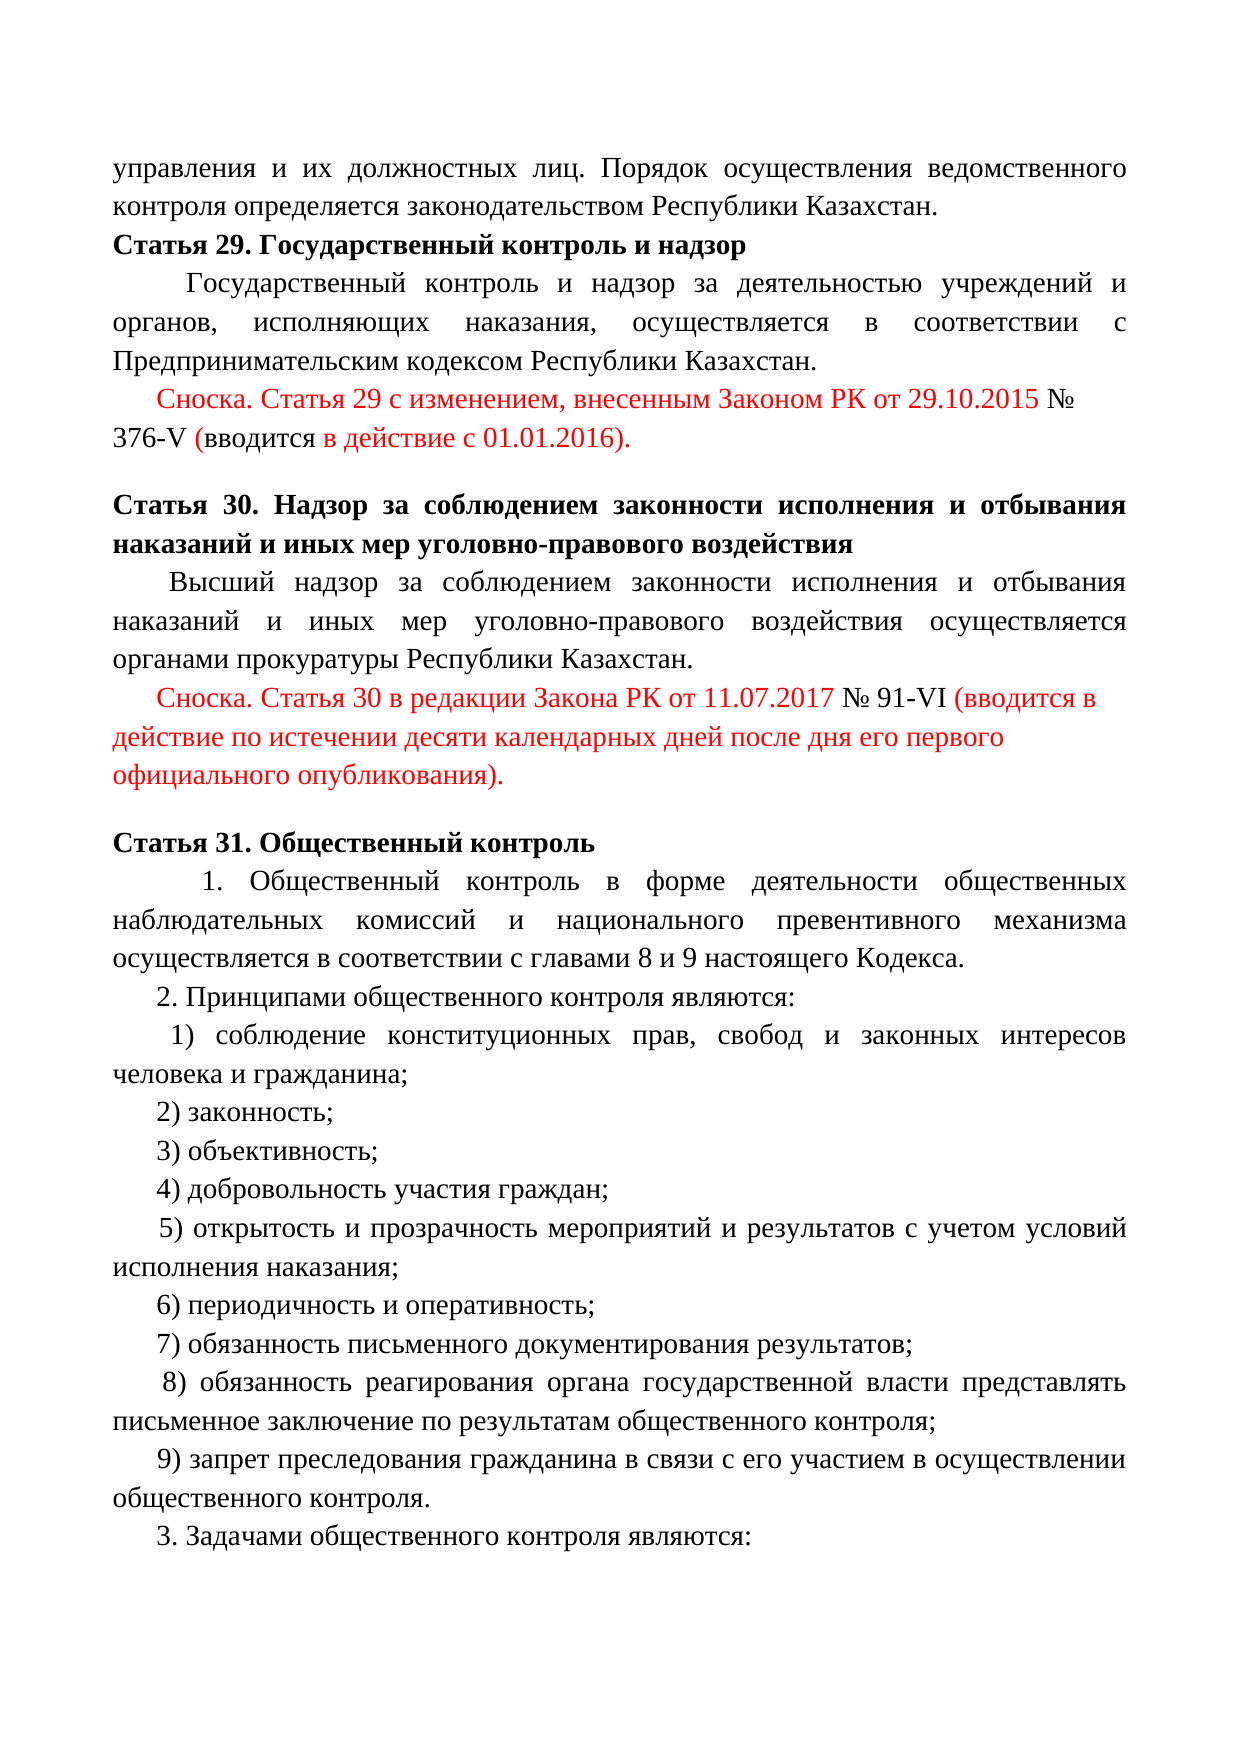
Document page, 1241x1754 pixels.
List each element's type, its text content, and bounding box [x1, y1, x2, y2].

text Статья 30. Надзор за соблюдением законности исполнения и отбывания наказаний и иных мер уголовно-правового воздействия [112, 487, 1128, 559]
text 6) периодичность и оперативность; [112, 1287, 1128, 1321]
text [112, 150, 1128, 222]
text 5) открытость и прозрачность мероприятий и результатов с учетом условий исполнения наказания; [112, 1210, 1128, 1282]
text 2) законность; [112, 1094, 1128, 1128]
text Статья 31. Общественный контроль [112, 825, 1128, 858]
text 1) соблюдение конституционных прав, свобод и законных интересов человека и гражданина; [112, 1017, 1128, 1089]
text 3. Задачами общественного контроля являются: [112, 1518, 1128, 1552]
text Высший надзор за соблюдением законности исполнения и отбывания наказаний и иных мер уголовно-правового воздействия осуществляется органами прокуратуры Республики Казахстан. [112, 564, 1128, 675]
text 4) добровольность участия граждан; [112, 1172, 1128, 1205]
text 7) обязанность письменного документирования результатов; [112, 1326, 1128, 1359]
text Статья 29. Государственный контроль и надзор [112, 227, 1128, 261]
text Сноска. Статья 29 с изменением, внесенным Законом РК от 29.10.2015 № 376-V (вводится в действие с 01.01.2016). [112, 381, 1128, 483]
text 9) запрет преследования гражданина в связи с его участием в осуществлении общественного контроля. [112, 1441, 1128, 1513]
text Государственный контроль и надзор за деятельностью учреждений и органов, исполняющих наказания, осуществляется в соответствии с Предпринимательским кодексом Республики Казахстан. [112, 266, 1128, 376]
text Сноска. Статья 30 в редакции Закона РК от 11.07.2017 № 91-VI (вводится в действие по истечении десяти календарных дней после дня его первого официального опубликования). [112, 680, 1128, 821]
text 8) обязанность реагирования органа государственной власти представлять письменное заключение по результатам общественного контроля; [112, 1364, 1128, 1436]
text 1. Общественный контроль в форме деятельности общественных наблюдательных комиссий и национального превентивного механизма осуществляется в соответствии с главами 8 и 9 настоящего Кодекса. [112, 863, 1128, 974]
text 3) объективность; [112, 1133, 1128, 1167]
text 2. Принципами общественного контроля являются: [112, 979, 1128, 1012]
